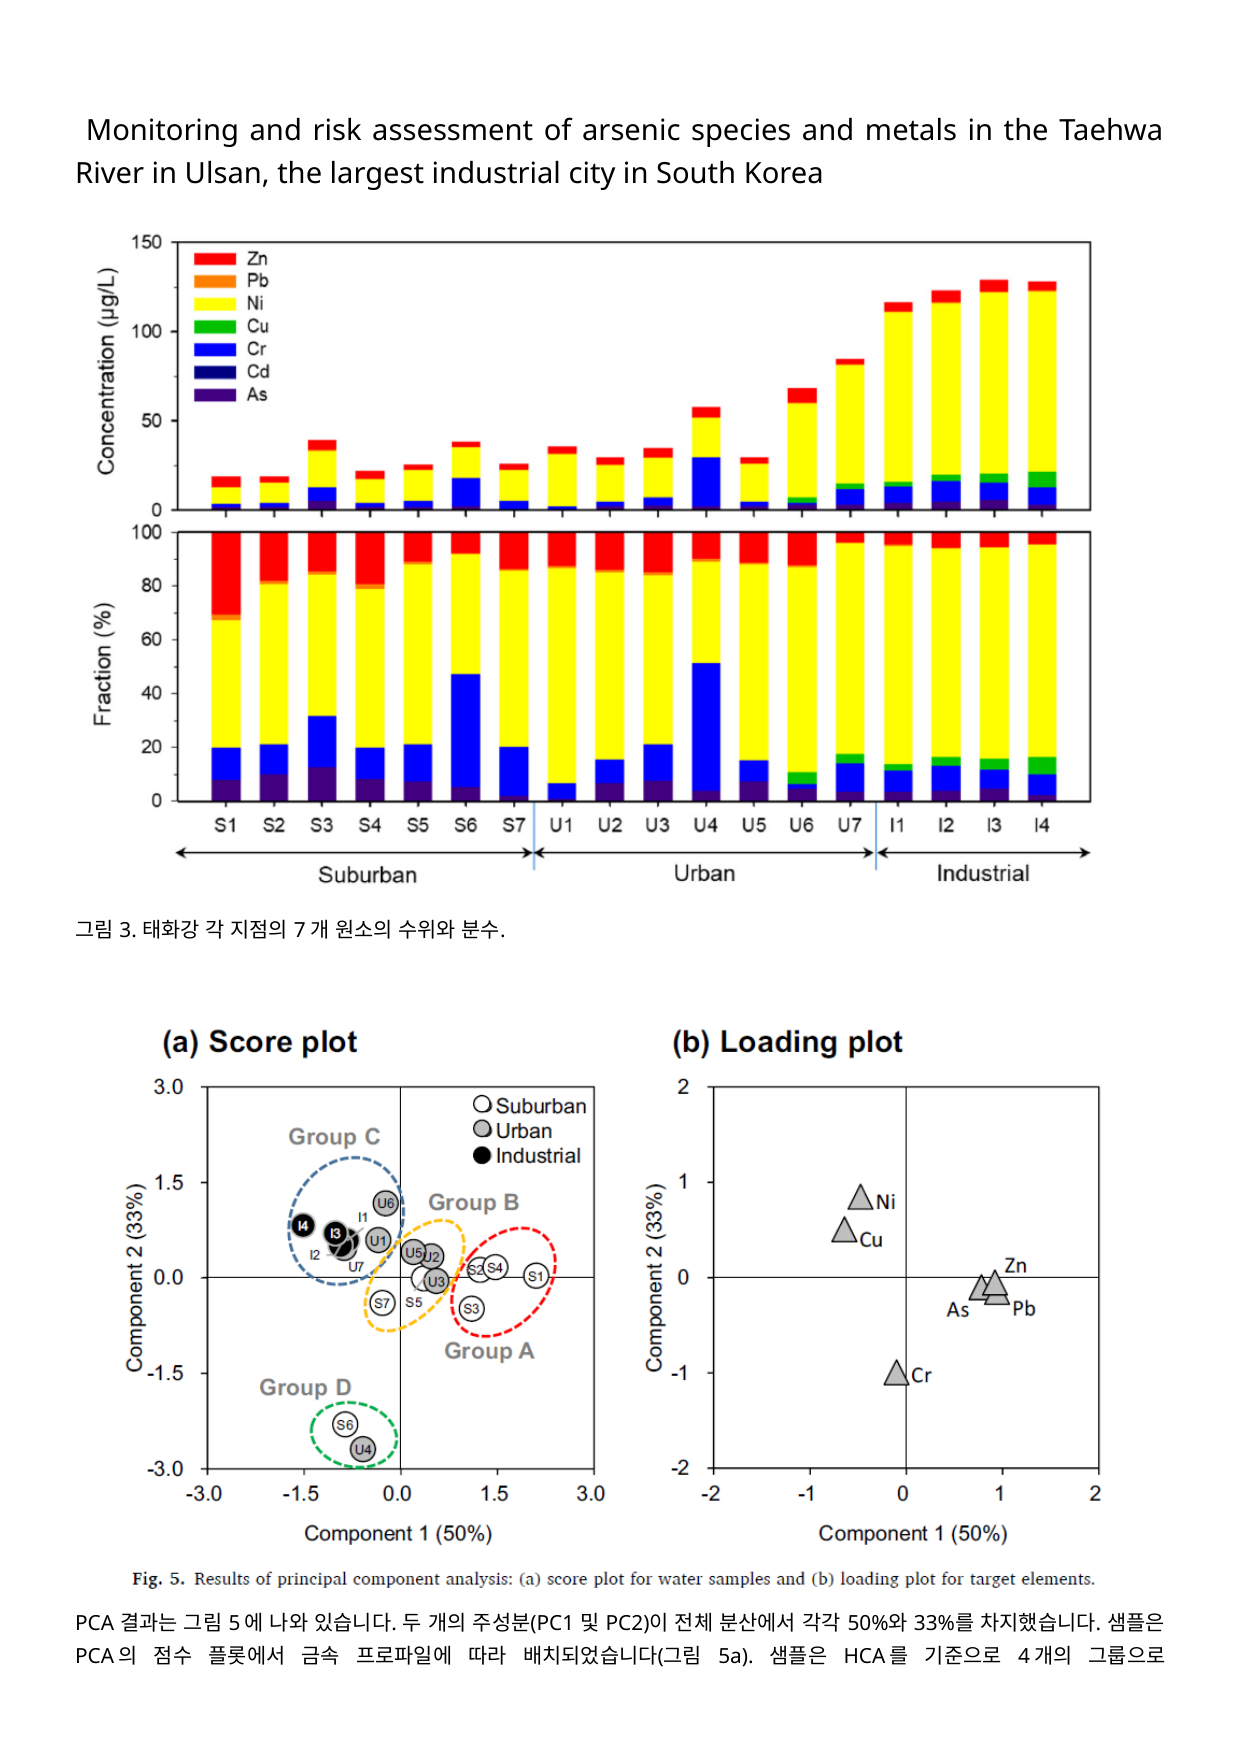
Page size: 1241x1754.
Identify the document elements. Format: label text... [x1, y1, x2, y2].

text 그림 3. 태화강 각 지점의 7개 원소의 수위와 분수. [75, 914, 1165, 944]
subtitle Monitoring and risk assessment of arsenic species and metals in the Taehwa River in Ulsan, the largest industrial city in South Korea [75, 109, 1165, 192]
picture [75, 1010, 1166, 1604]
picture [75, 211, 1166, 895]
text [75, 1604, 1165, 1669]
